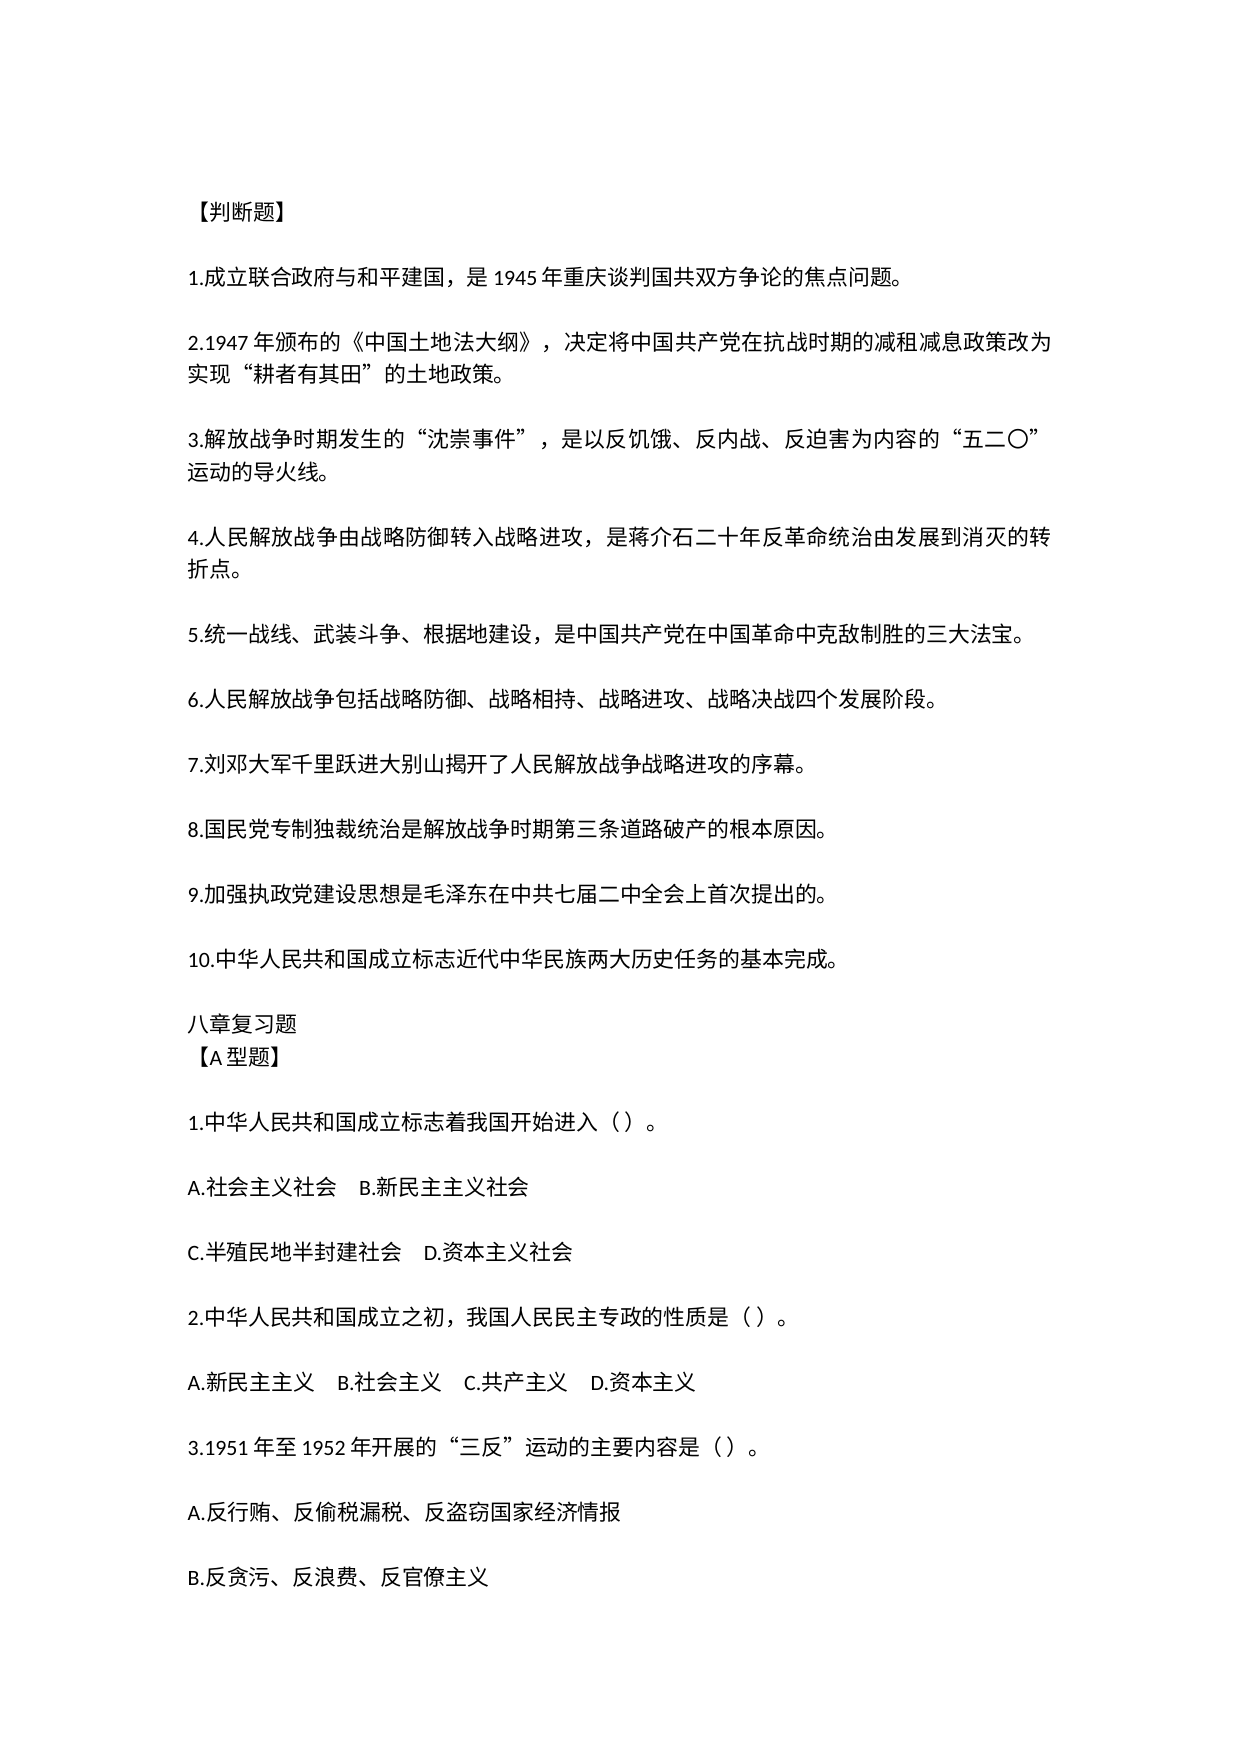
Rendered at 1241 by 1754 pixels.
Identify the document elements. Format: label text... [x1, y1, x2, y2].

text 9.加强执政党建设思想是毛泽东在中共七届二中全会上首次提出的。 [187, 877, 1053, 909]
text A.新民主主义 B.社会主义 C.共产主义 D.资本主义 [187, 1364, 1053, 1397]
text 1.中华人民共和国成立标志着我国开始进入（ ）。 [187, 1104, 1053, 1137]
text A.社会主义社会 B.新民主主义社会 [187, 1169, 1053, 1202]
text 5.统一战线、武装斗争、根据地建设，是中国共产党在中国革命中克敌制胜的三大法宝。 [187, 617, 1053, 649]
text 1.成立联合政府与和平建国，是1945年重庆谈判国共双方争论的焦点问题。 [187, 259, 1053, 292]
text 4.人民解放战争由战略防御转入战略进攻，是蒋介石二十年反革命统治由发展到消灭的转折点。 [187, 519, 1053, 584]
text 6.人民解放战争包括战略防御、战略相持、战略进攻、战略决战四个发展阶段。 [187, 682, 1053, 714]
text 3.解放战争时期发生的“沈崇事件”，是以反饥饿、反内战、反迫害为内容的“五二〇”运动的导火线。 [187, 422, 1053, 487]
text 10.中华人民共和国成立标志近代中华民族两大历史任务的基本完成。 [187, 942, 1053, 974]
text 7.刘邓大军千里跃进大别山揭开了人民解放战争战略进攻的序幕。 [187, 747, 1053, 779]
text 八章复习题 [187, 1007, 1053, 1039]
text 【A型题】 [187, 1039, 1053, 1072]
text 2.中华人民共和国成立之初，我国人民民主专政的性质是（ ）。 [187, 1299, 1053, 1332]
text 8.国民党专制独裁统治是解放战争时期第三条道路破产的根本原因。 [187, 812, 1053, 844]
text 3.1951年至1952年开展的“三反”运动的主要内容是（ ）。 [187, 1429, 1053, 1462]
text 2.1947年颁布的《中国土地法大纲》，决定将中国共产党在抗战时期的减租减息政策改为实现“耕者有其田”的土地政策。 [187, 324, 1053, 389]
text C.半殖民地半封建社会 D.资本主义社会 [187, 1234, 1053, 1267]
text 【判断题】 [187, 194, 1053, 227]
text A.反行贿、反偷税漏税、反盗窃国家经济情报 [187, 1494, 1053, 1527]
text B.反贪污、反浪费、反官僚主义 [187, 1559, 1053, 1592]
